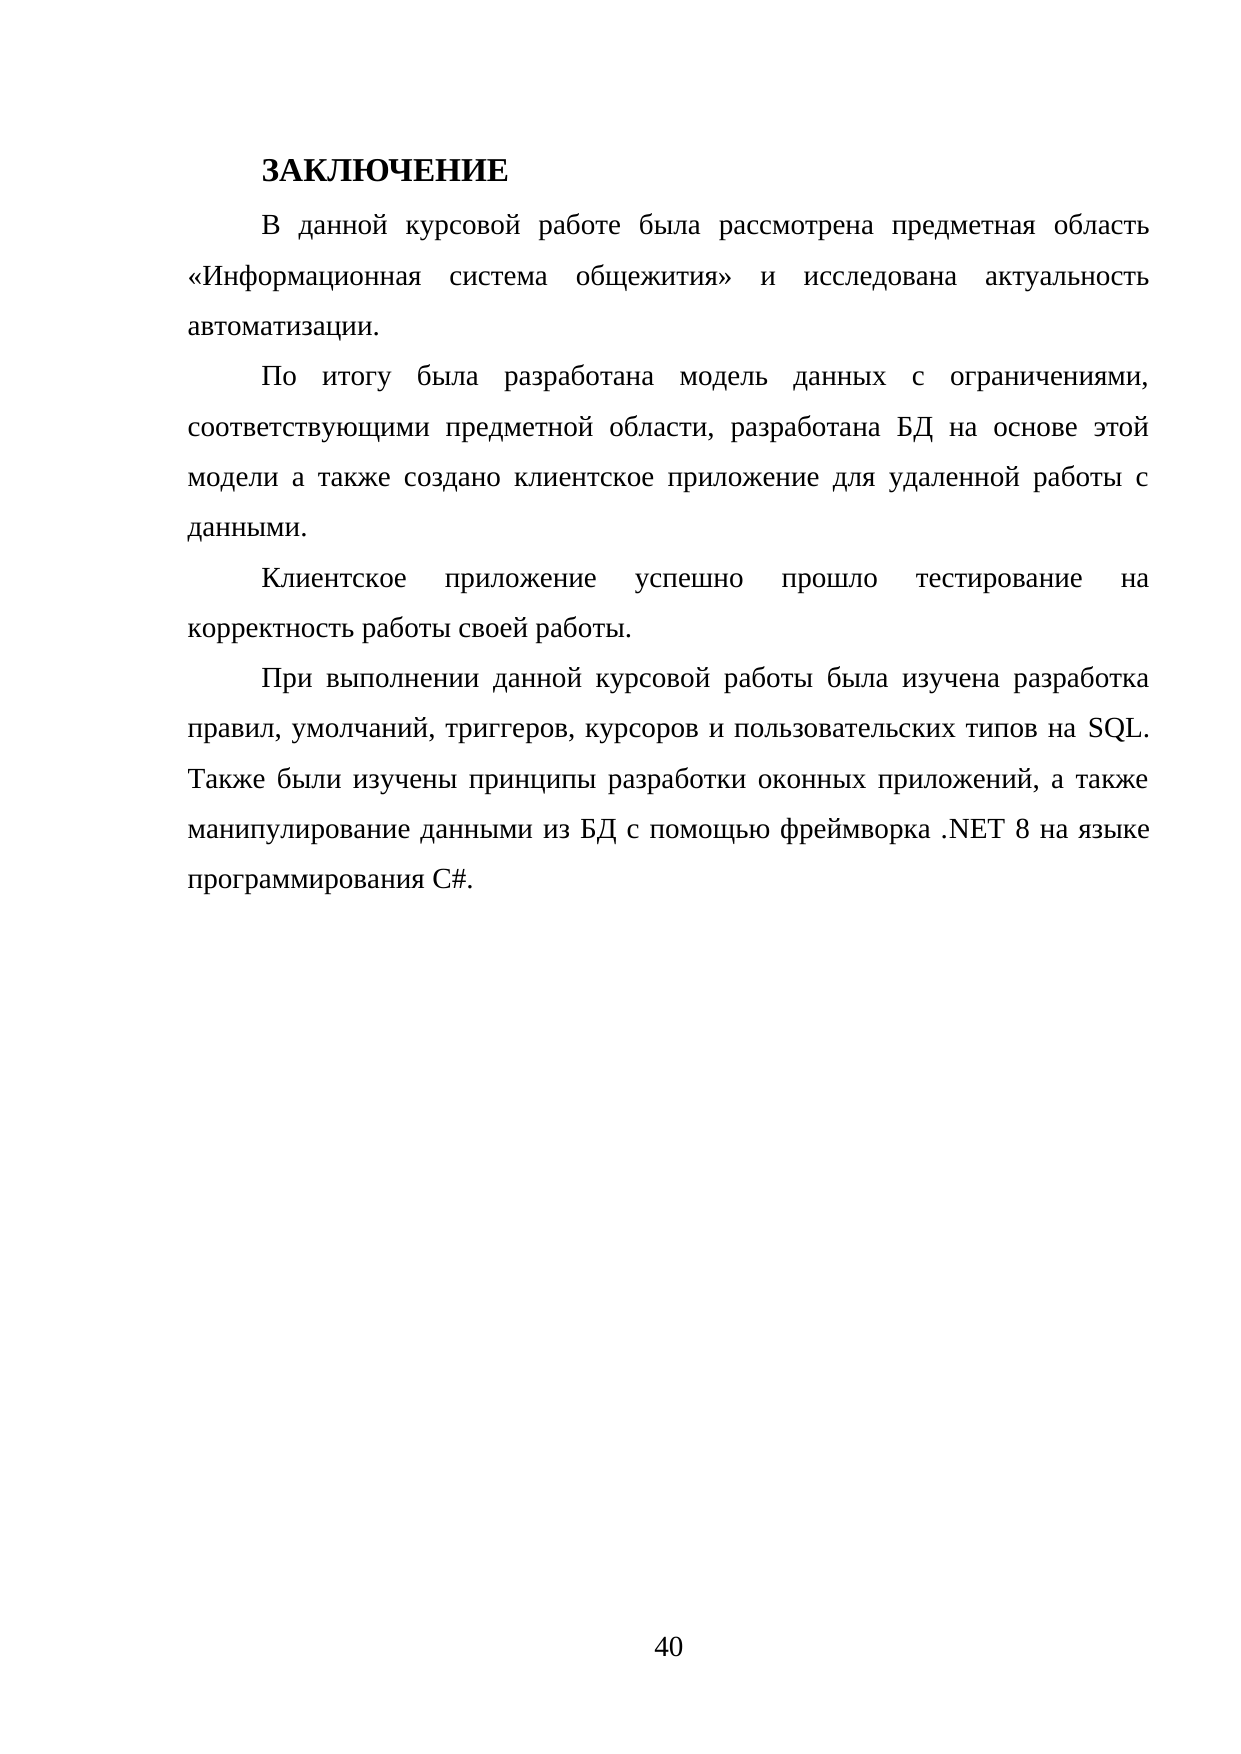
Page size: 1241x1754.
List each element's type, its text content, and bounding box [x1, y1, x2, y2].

text Клиентское приложение успешно прошло тестирование на корректность работы своей работы. [187, 560, 1150, 643]
subtitle ЗАКЛЮЧЕНИЕ [261, 150, 1150, 188]
text При выполнении данной курсовой работы была изучена разработка правил, умолчаний, триггеров, курсоров и пользовательских типов на SQL. Также были изучены принципы разработки оконных приложений, а также манипулирование данными из БД с помощью фреймворка .NET 8 на языке программирования C#. [187, 660, 1150, 895]
text В данной курсовой работе была рассмотрена предметная область «Информационная система общежития» и исследована актуальность автоматизации. [187, 207, 1150, 342]
text По итогу была разработана модель данных с ограничениями, соответствующими предметной области, разработана БД на основе этой модели а также создано клиентское приложение для удаленной работы с данными. [187, 358, 1150, 543]
